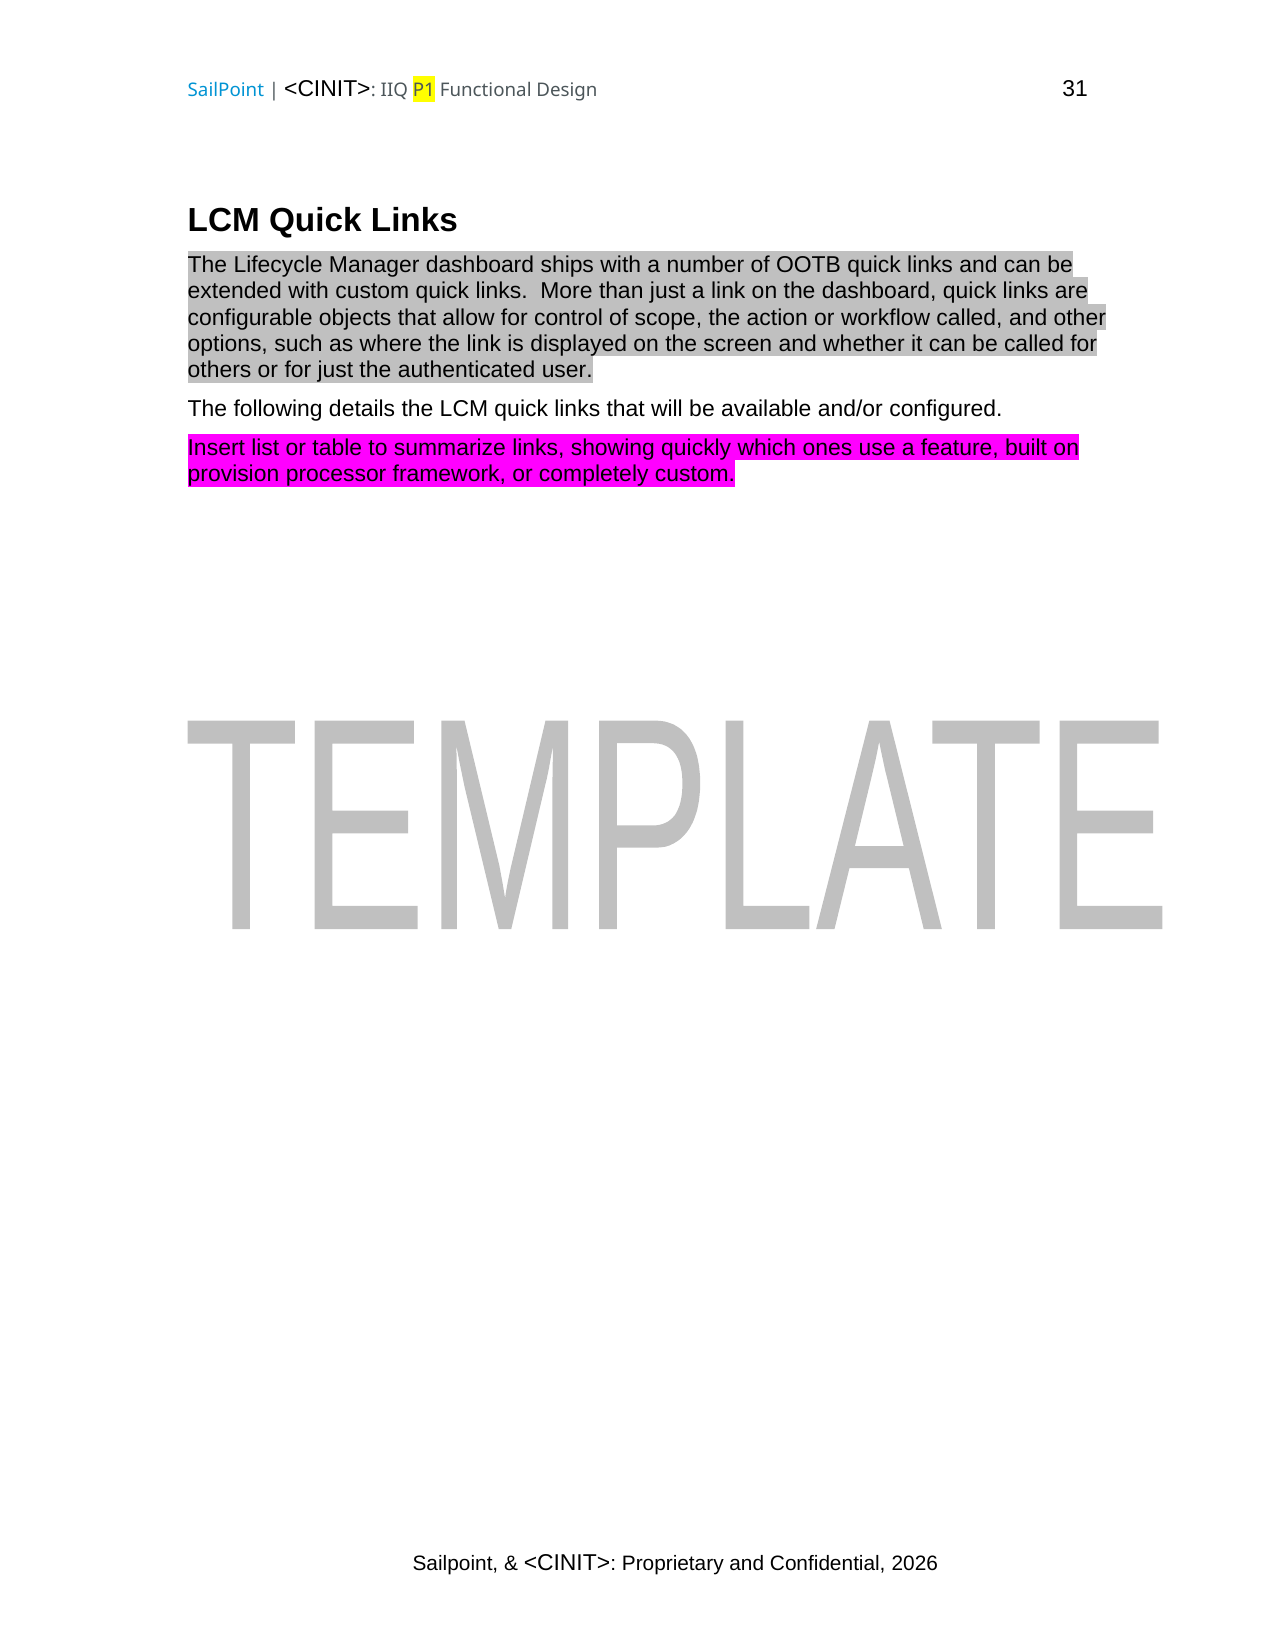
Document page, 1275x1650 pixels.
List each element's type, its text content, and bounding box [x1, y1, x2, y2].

subtitle LCM Quick Links [187, 200, 1162, 238]
text The following details the LCM quick links that will be available and/or configured. [187, 395, 1162, 422]
text The Lifecycle Manager dashboard ships with a number of OOTB quick links and can be extended with custom quick links. More than just a link on the dashboard, quick links are configurable objects that allow for control of scope, the action or workflow called, and other options, such as where the link is displayed on the screen and whether it can be called for others or for just the authenticated user. [593, 251, 1162, 383]
text Insert list or table to summarize links, showing quickly which ones use a feature, built on provision processor framework, or completely custom. [735, 434, 1162, 487]
